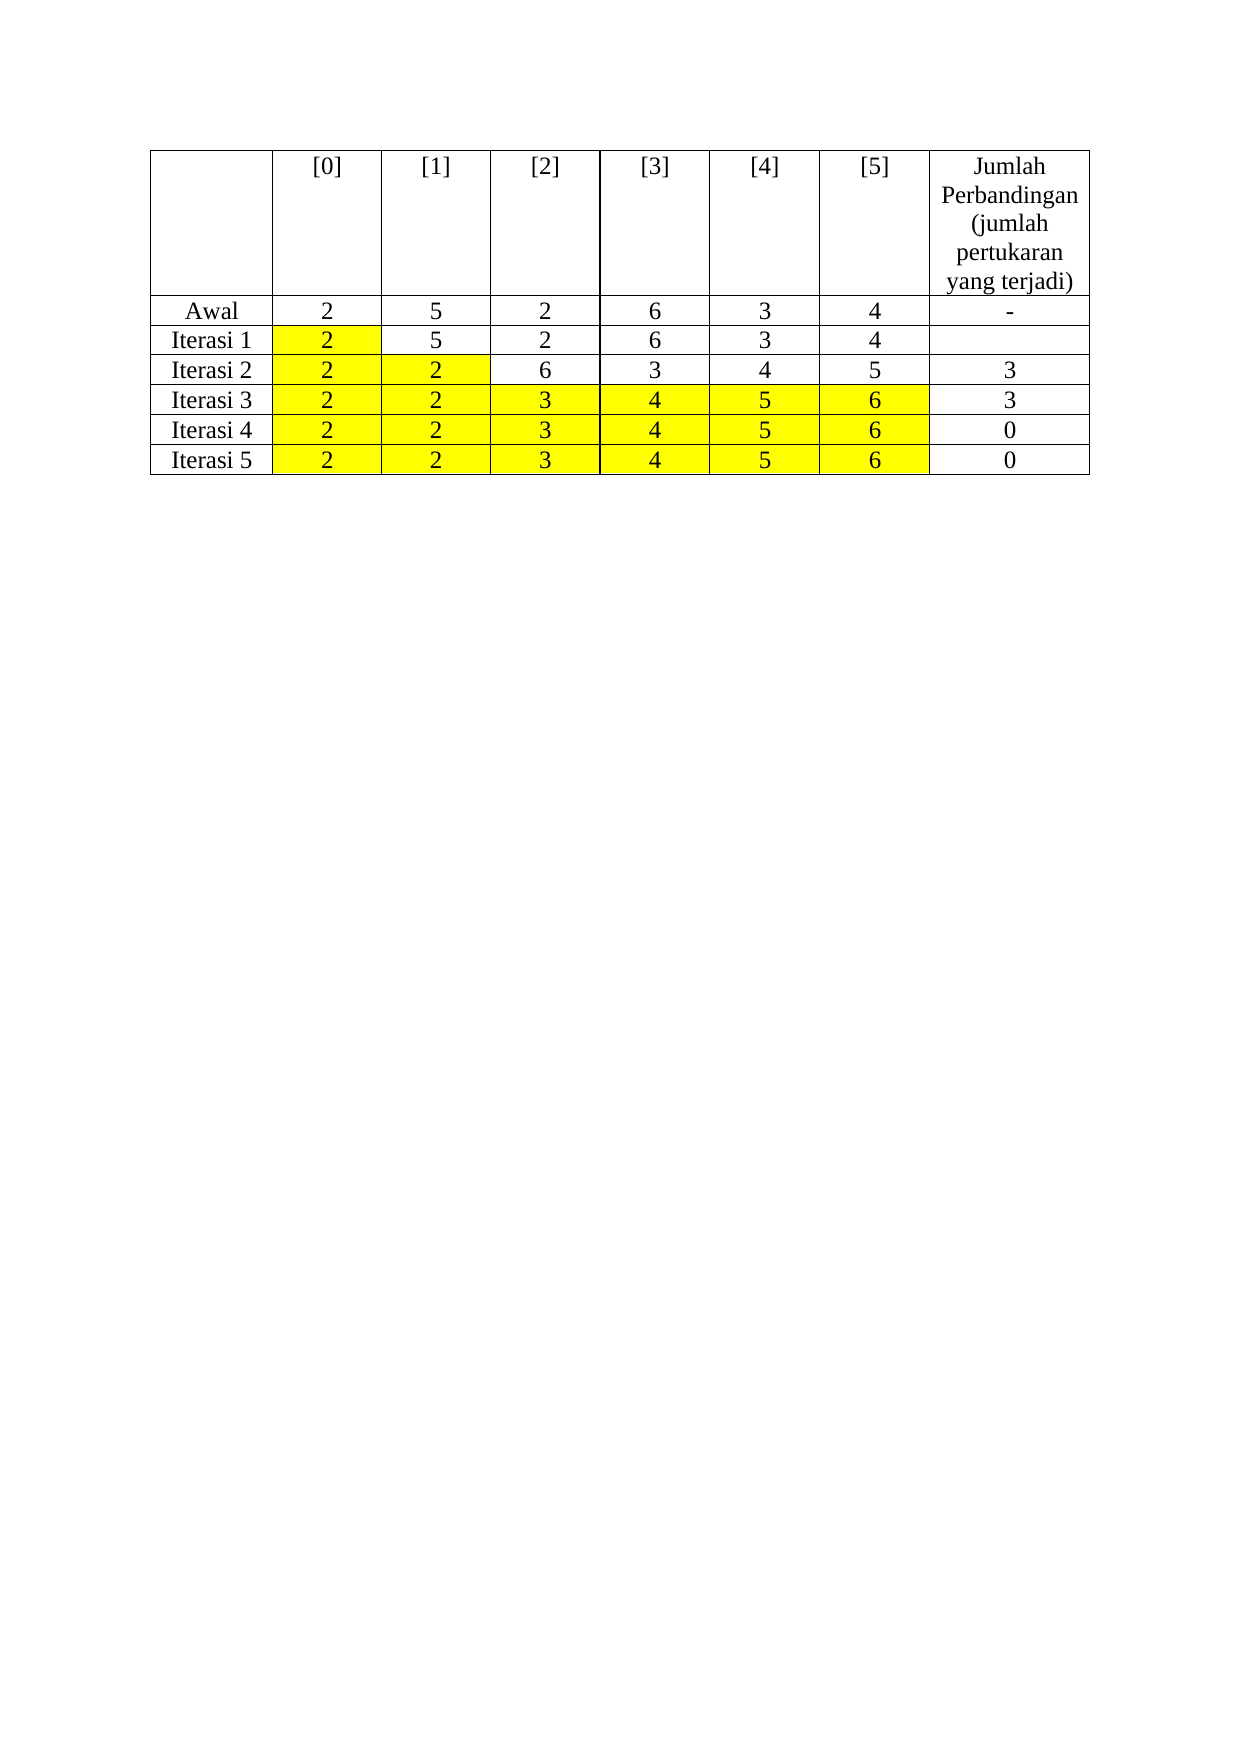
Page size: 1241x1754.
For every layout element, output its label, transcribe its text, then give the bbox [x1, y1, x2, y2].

table_cell 2 [382, 445, 490, 473]
table_header [0] [273, 151, 381, 295]
table_cell Awal [151, 296, 272, 324]
table_cell 2 [491, 326, 599, 354]
table_header [1] [382, 151, 490, 295]
table_cell 2 [382, 355, 490, 384]
table_cell Iterasi 4 [151, 415, 272, 444]
table_cell 5 [710, 385, 819, 414]
table_cell 3 [710, 296, 819, 324]
table_cell Iterasi 5 [151, 445, 272, 473]
table_cell 5 [382, 326, 490, 354]
table_header [3] [601, 151, 709, 295]
table_cell 2 [491, 296, 599, 324]
table_cell 2 [273, 445, 381, 473]
table_header [2] [491, 151, 599, 295]
table_cell 5 [820, 355, 929, 384]
table_cell 6 [491, 355, 599, 384]
table_cell 3 [491, 415, 599, 444]
table_cell [930, 326, 1089, 354]
table_cell 3 [710, 326, 819, 354]
table_cell 3 [601, 355, 709, 384]
table_cell 3 [930, 355, 1089, 384]
table_cell 4 [820, 296, 929, 324]
table_cell 2 [382, 415, 490, 444]
table_cell - [930, 296, 1089, 324]
table_cell Iterasi 3 [151, 385, 272, 414]
table_header [151, 151, 272, 295]
table_cell 3 [491, 385, 599, 414]
table_cell 3 [930, 385, 1089, 414]
table_cell 5 [710, 445, 819, 473]
table_cell Iterasi 1 [151, 326, 272, 354]
table_cell 2 [273, 415, 381, 444]
table_header [5] [820, 151, 929, 295]
table_cell 2 [273, 326, 381, 354]
table_cell 4 [820, 326, 929, 354]
table_cell 6 [820, 415, 929, 444]
table_cell 0 [930, 445, 1089, 473]
table_cell 6 [601, 326, 709, 354]
table_cell 5 [382, 296, 490, 324]
table_cell 5 [710, 415, 819, 444]
table_cell 3 [491, 445, 599, 473]
table_cell 2 [382, 385, 490, 414]
table_cell 6 [601, 296, 709, 324]
table_cell 2 [273, 296, 381, 324]
table_cell 0 [930, 415, 1089, 444]
table_cell 6 [820, 445, 929, 473]
table_cell 2 [273, 385, 381, 414]
table_cell Iterasi 2 [151, 355, 272, 384]
table_cell 6 [820, 385, 929, 414]
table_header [930, 151, 1089, 295]
table_cell 4 [601, 415, 709, 444]
table_cell 4 [601, 385, 709, 414]
table_cell 4 [601, 445, 709, 473]
table_header [4] [710, 151, 819, 295]
table_cell 4 [710, 355, 819, 384]
table_cell 2 [273, 355, 381, 384]
